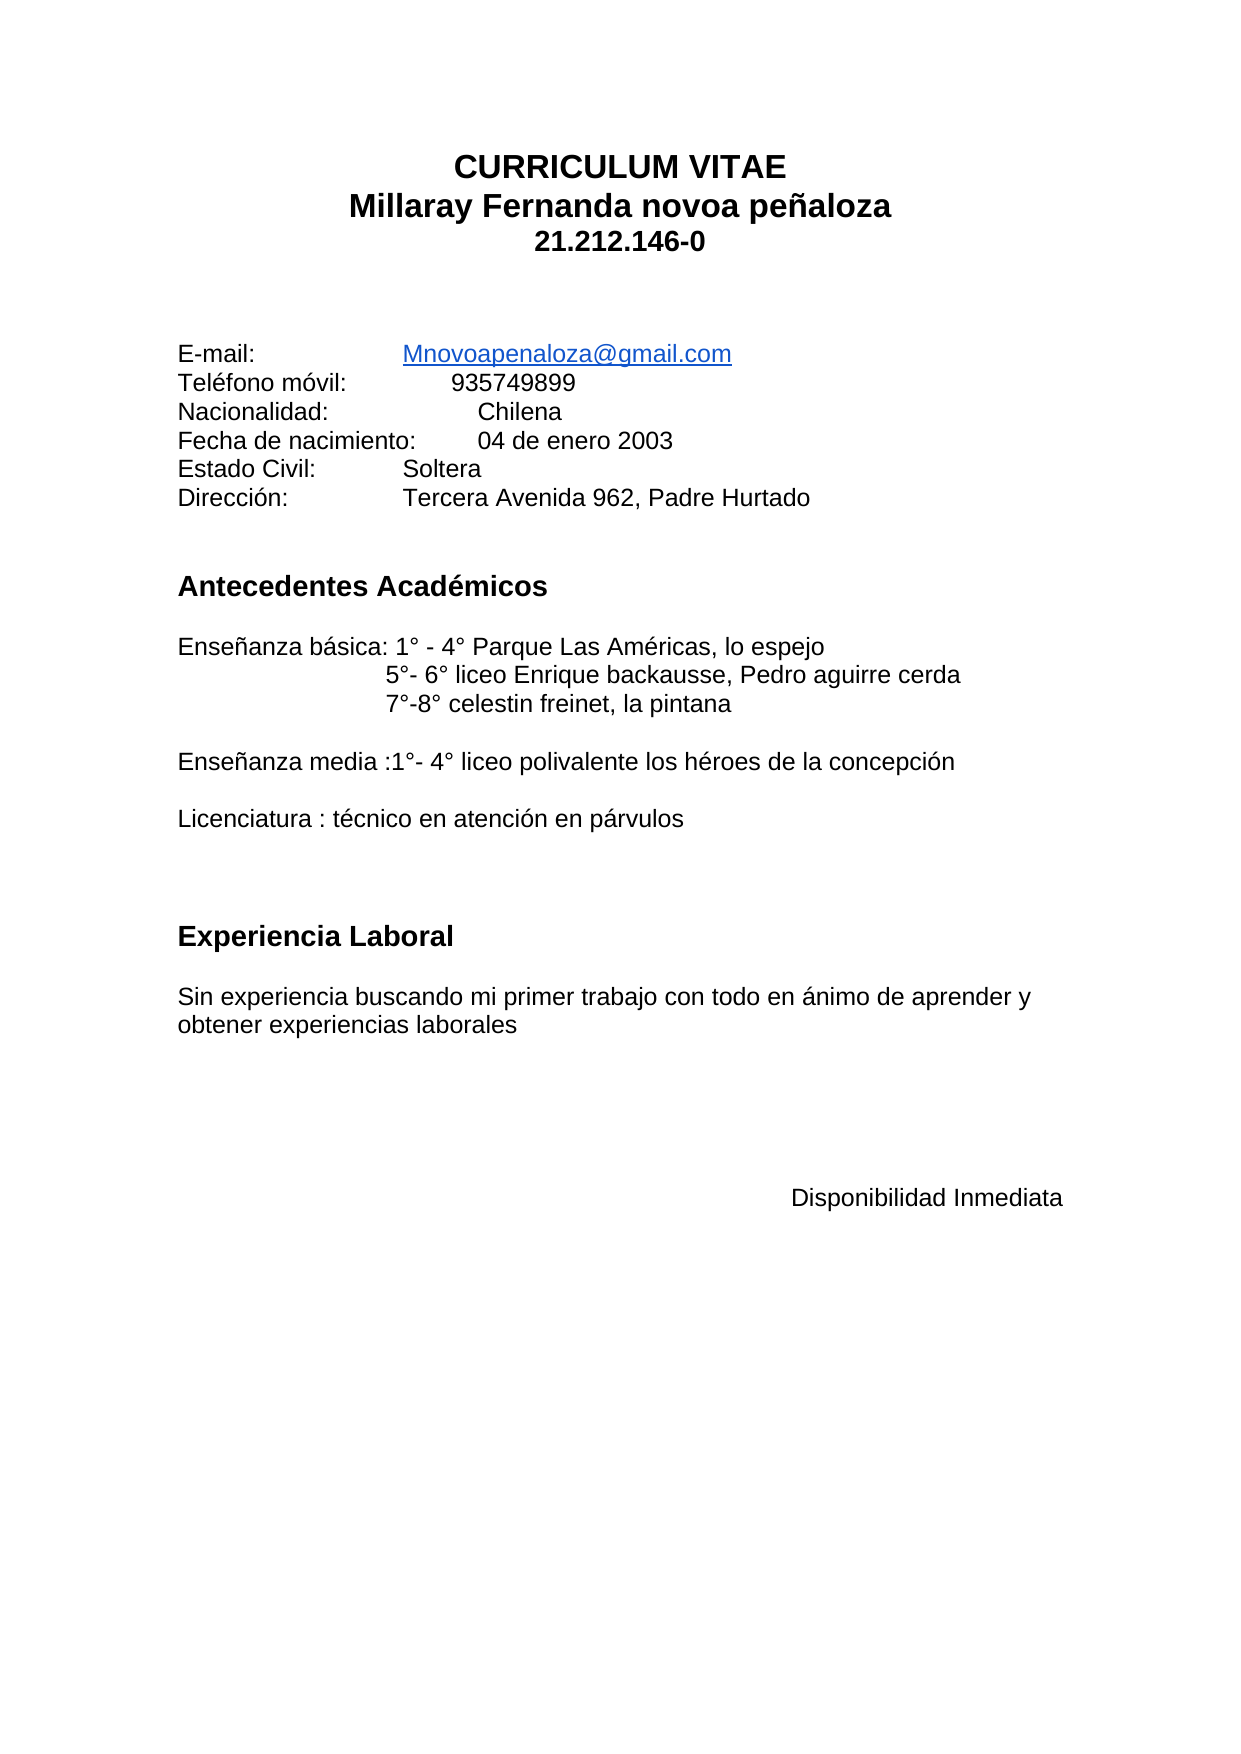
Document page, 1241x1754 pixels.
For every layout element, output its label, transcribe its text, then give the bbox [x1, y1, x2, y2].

text Millaray Fernanda novoa peñaloza [177, 186, 1063, 224]
text Enseñanza básica: 1° - 4° Parque Las Américas, lo espejo [177, 632, 1063, 661]
text 21.212.146-0 [177, 224, 1063, 258]
text Nacionalidad: Chilena [177, 397, 1063, 426]
text Fecha de nacimiento: 04 de enero 2003 [177, 426, 1063, 454]
text CURRICULUM VITAE [177, 148, 1063, 186]
text Licenciatura : técnico en atención en párvulos [177, 804, 1063, 833]
text Disponibilidad Inmediata [177, 1183, 1063, 1212]
text Experiencia Laboral [177, 919, 1063, 953]
text Estado Civil: Soltera [177, 454, 1063, 483]
text Antecedentes Académicos [177, 569, 1063, 603]
text 5°- 6° liceo Enrique backausse, Pedro aguirre cerda [177, 661, 1063, 689]
text Dirección: Tercera Avenida 962, Padre Hurtado [177, 483, 1063, 512]
text Sin experiencia buscando mi primer trabajo con todo en ánimo de aprender y obtener experiencias laborales [177, 982, 1063, 1039]
text Enseñanza media :1°- 4° liceo polivalente los héroes de la concepción [177, 747, 1063, 776]
text 7°-8° celestin freinet, la pintana [177, 689, 1063, 718]
text Teléfono móvil: 935749899 [177, 368, 1063, 397]
text E-mail: Mnovoapenaloza@gmail.com [177, 339, 1063, 368]
